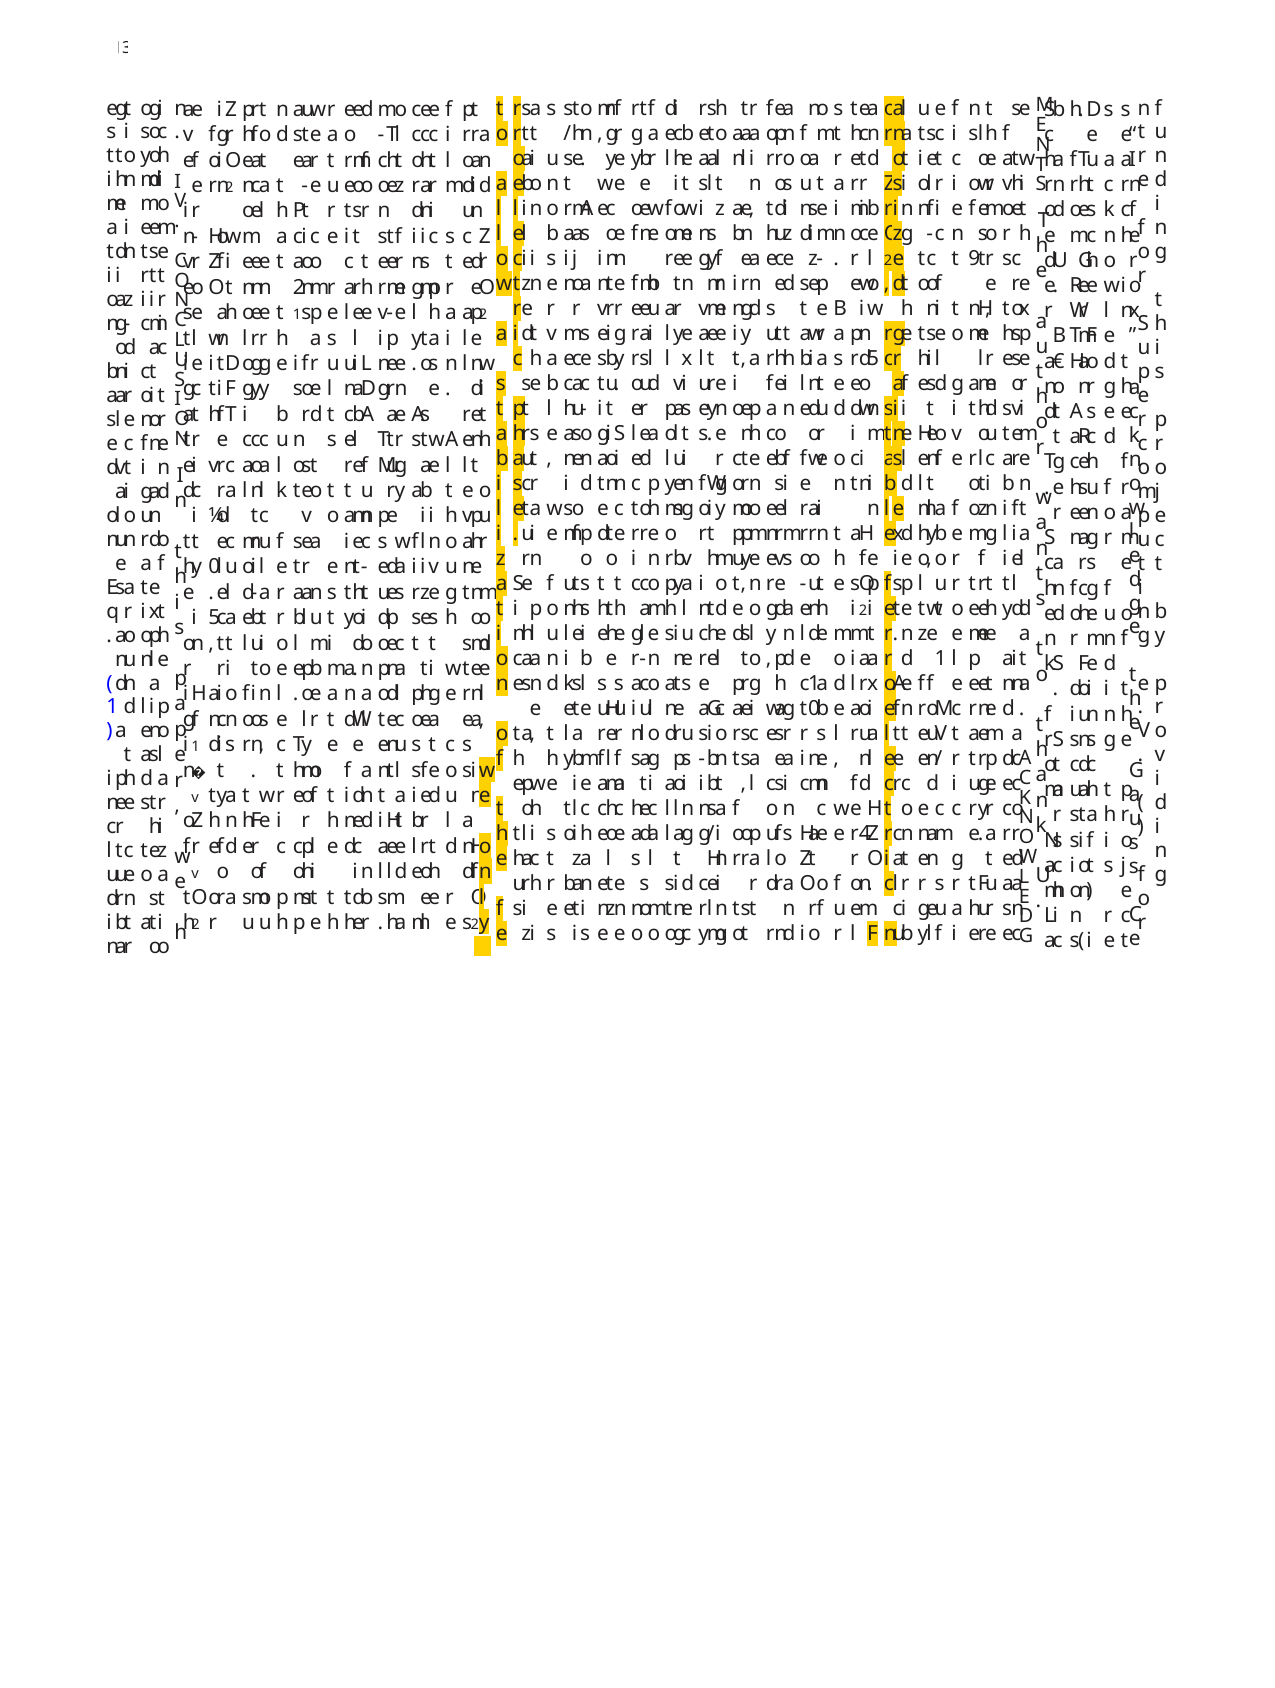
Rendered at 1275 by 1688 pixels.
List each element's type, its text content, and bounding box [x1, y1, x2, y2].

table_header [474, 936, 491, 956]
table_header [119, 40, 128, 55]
text ACKNOWLEDGMENTS [1018, 749, 1031, 821]
